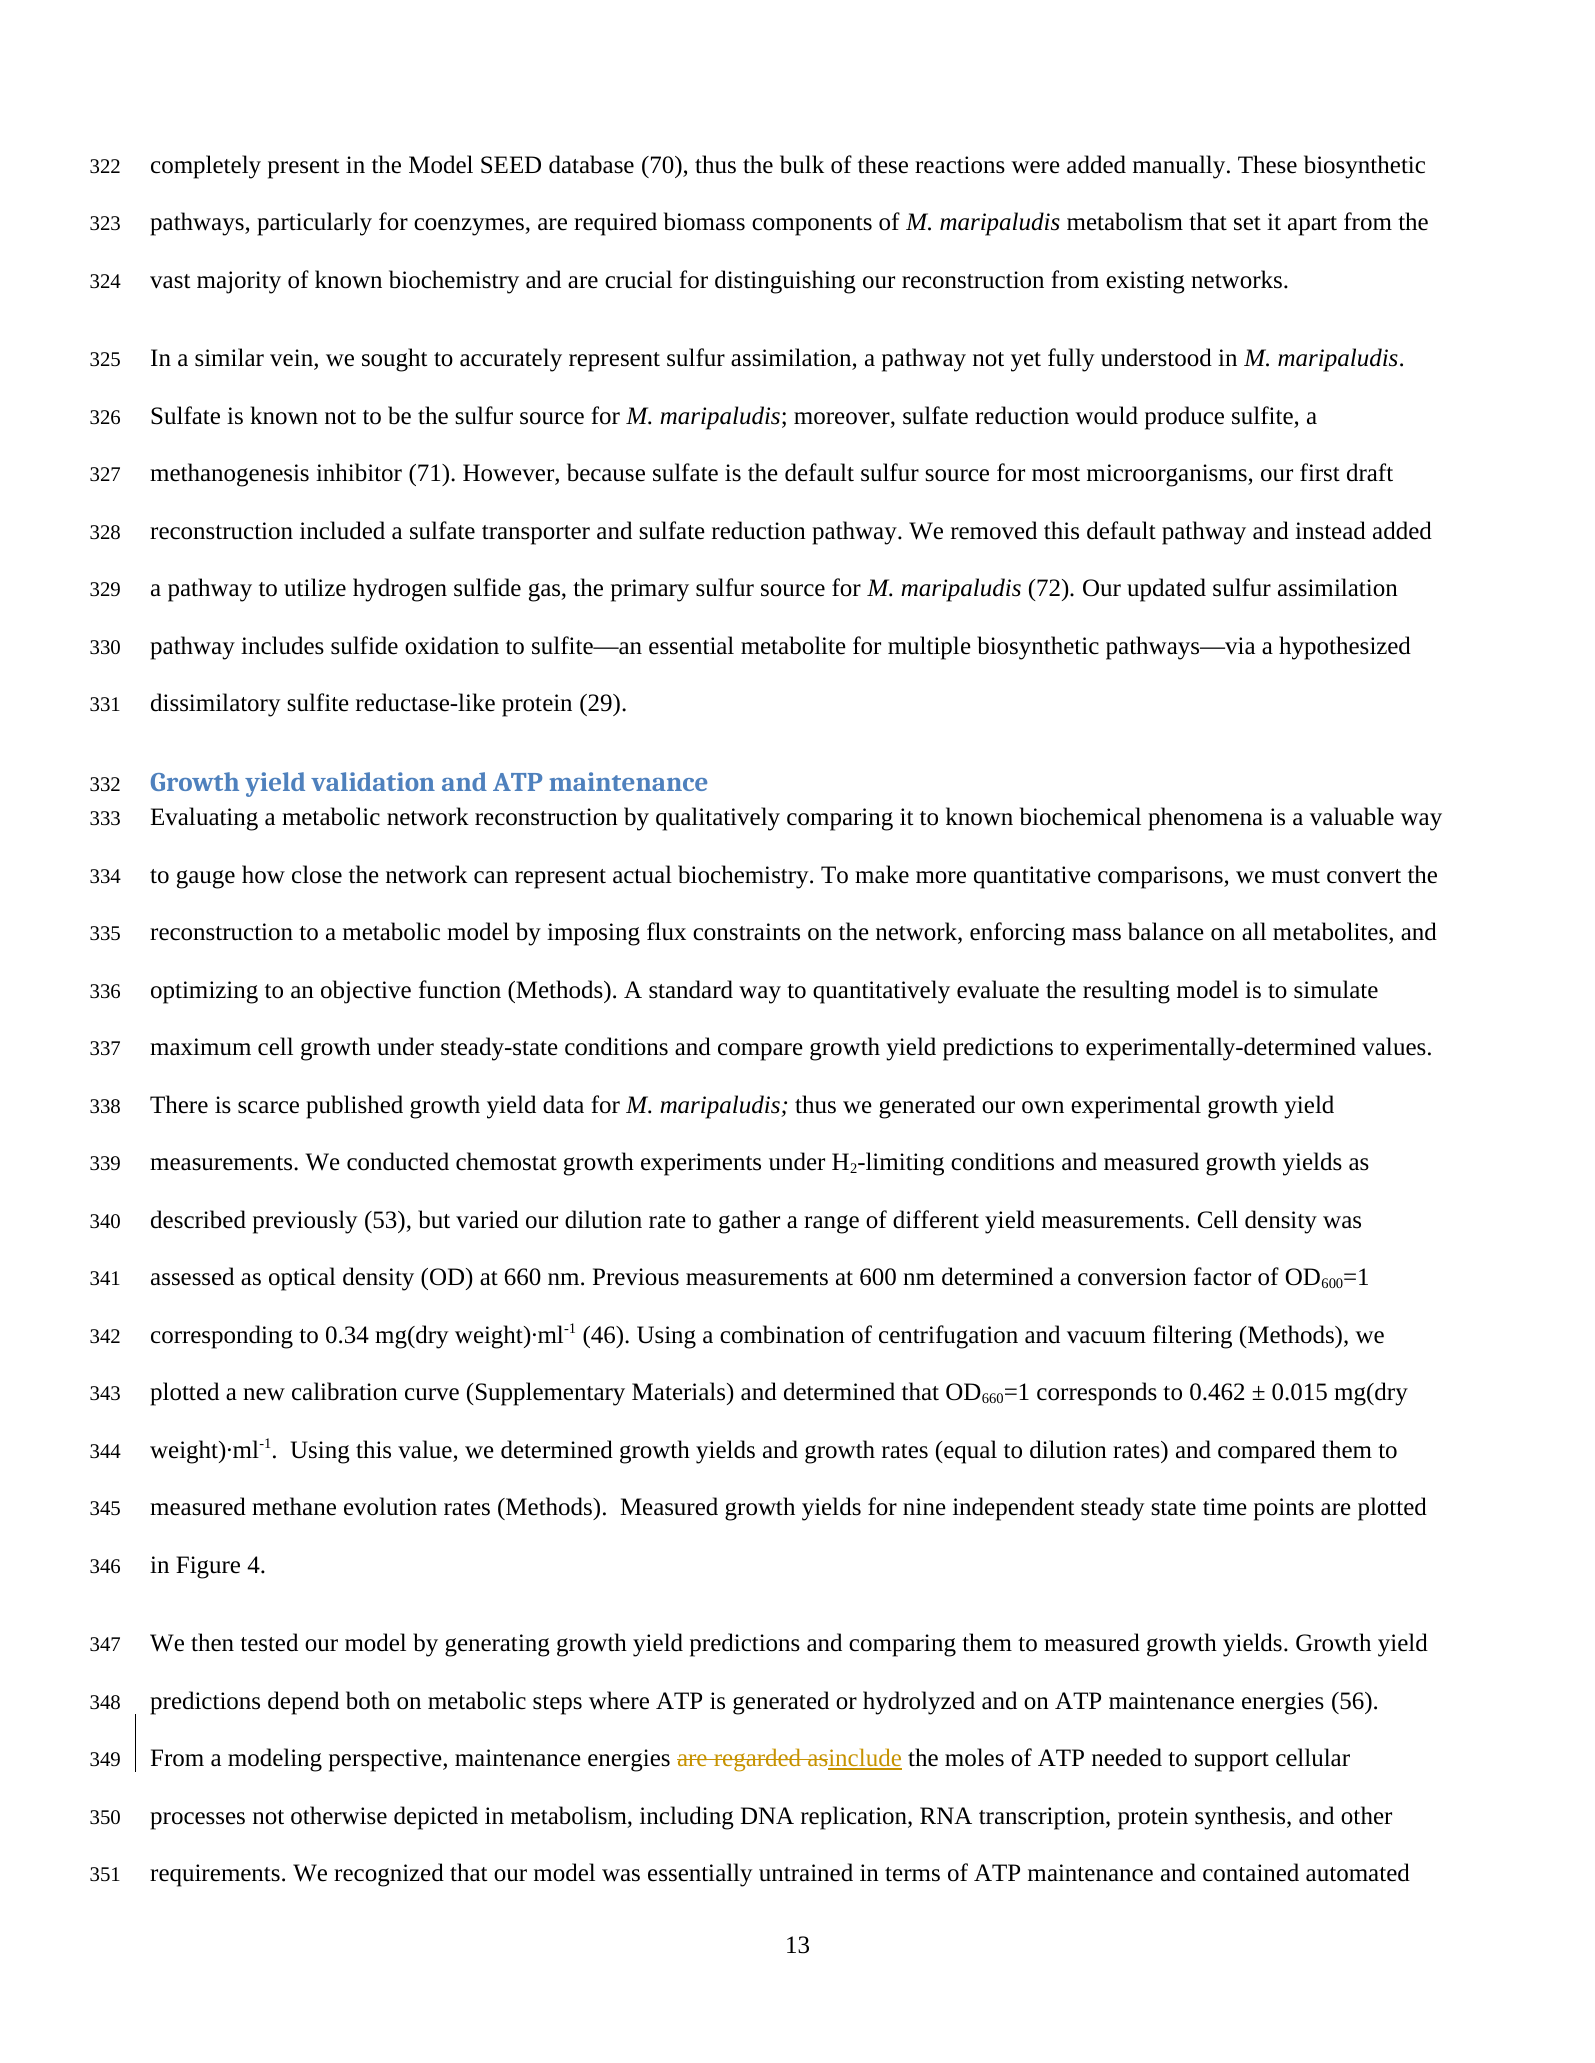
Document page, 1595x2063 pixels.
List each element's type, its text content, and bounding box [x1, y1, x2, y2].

text In a similar vein, we sought to accurately represent sulfur assimilation, a pathway not yet fully understood in M. maripaludis. Sulfate is known not to be the sulfur source for M. maripaludis; moreover, sulfate reduction would produce sulfite, a methanogenesis inhibitor (71). However, because sulfate is the default sulfur source for most microorganisms, our first draft reconstruction included a sulfate transporter and sulfate reduction pathway. We removed this default pathway and instead added a pathway to utilize hydrogen sulfide gas, the primary sulfur source for M. maripaludis (72). Our updated sulfur assimilation pathway includes sulfide oxidation to sulfite—an essential metabolite for multiple biosynthetic pathways—via a hypothesized dissimilatory sulfite reductase-like protein (29). [150, 343, 1444, 717]
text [150, 1628, 1444, 1887]
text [150, 150, 1444, 294]
subtitle Growth yield validation and ATP maintenance [150, 767, 1444, 798]
text Evaluating a metabolic network reconstruction by qualitatively comparing it to known biochemical phenomena is a valuable way to gauge how close the network can represent actual biochemistry. To make more quantitative comparisons, we must convert the reconstruction to a metabolic model by imposing flux constraints on the network, enforcing mass balance on all metabolites, and optimizing to an objective function (Methods). A standard way to quantitatively evaluate the resulting model is to simulate maximum cell growth under steady-state conditions and compare growth yield predictions to experimentally-determined values. There is scarce published growth yield data for M. maripaludis; thus we generated our own experimental growth yield measurements. We conducted chemostat growth experiments under H2-limiting conditions and measured growth yields as described previously (53), but varied our dilution rate to gather a range of different yield measurements. Cell density was assessed as optical density (OD) at 660 nm. Previous measurements at 600 nm determined a conversion factor of OD600=1 corresponding to 0.34 mg(dry weight)∙ml-1 (46). Using a combination of centrifugation and vacuum filtering (Methods), we plotted a new calibration curve (Supplementary Materials) and determined that OD660=1 corresponds to 0.462 ± 0.015 mg(dry weight)∙ml-1. Using this value, we determined growth yields and growth rates (equal to dilution rates) and compared them to measured methane evolution rates (Methods). Measured growth yields for nine independent steady state time points are plotted in Figure 4. [150, 802, 1444, 1579]
